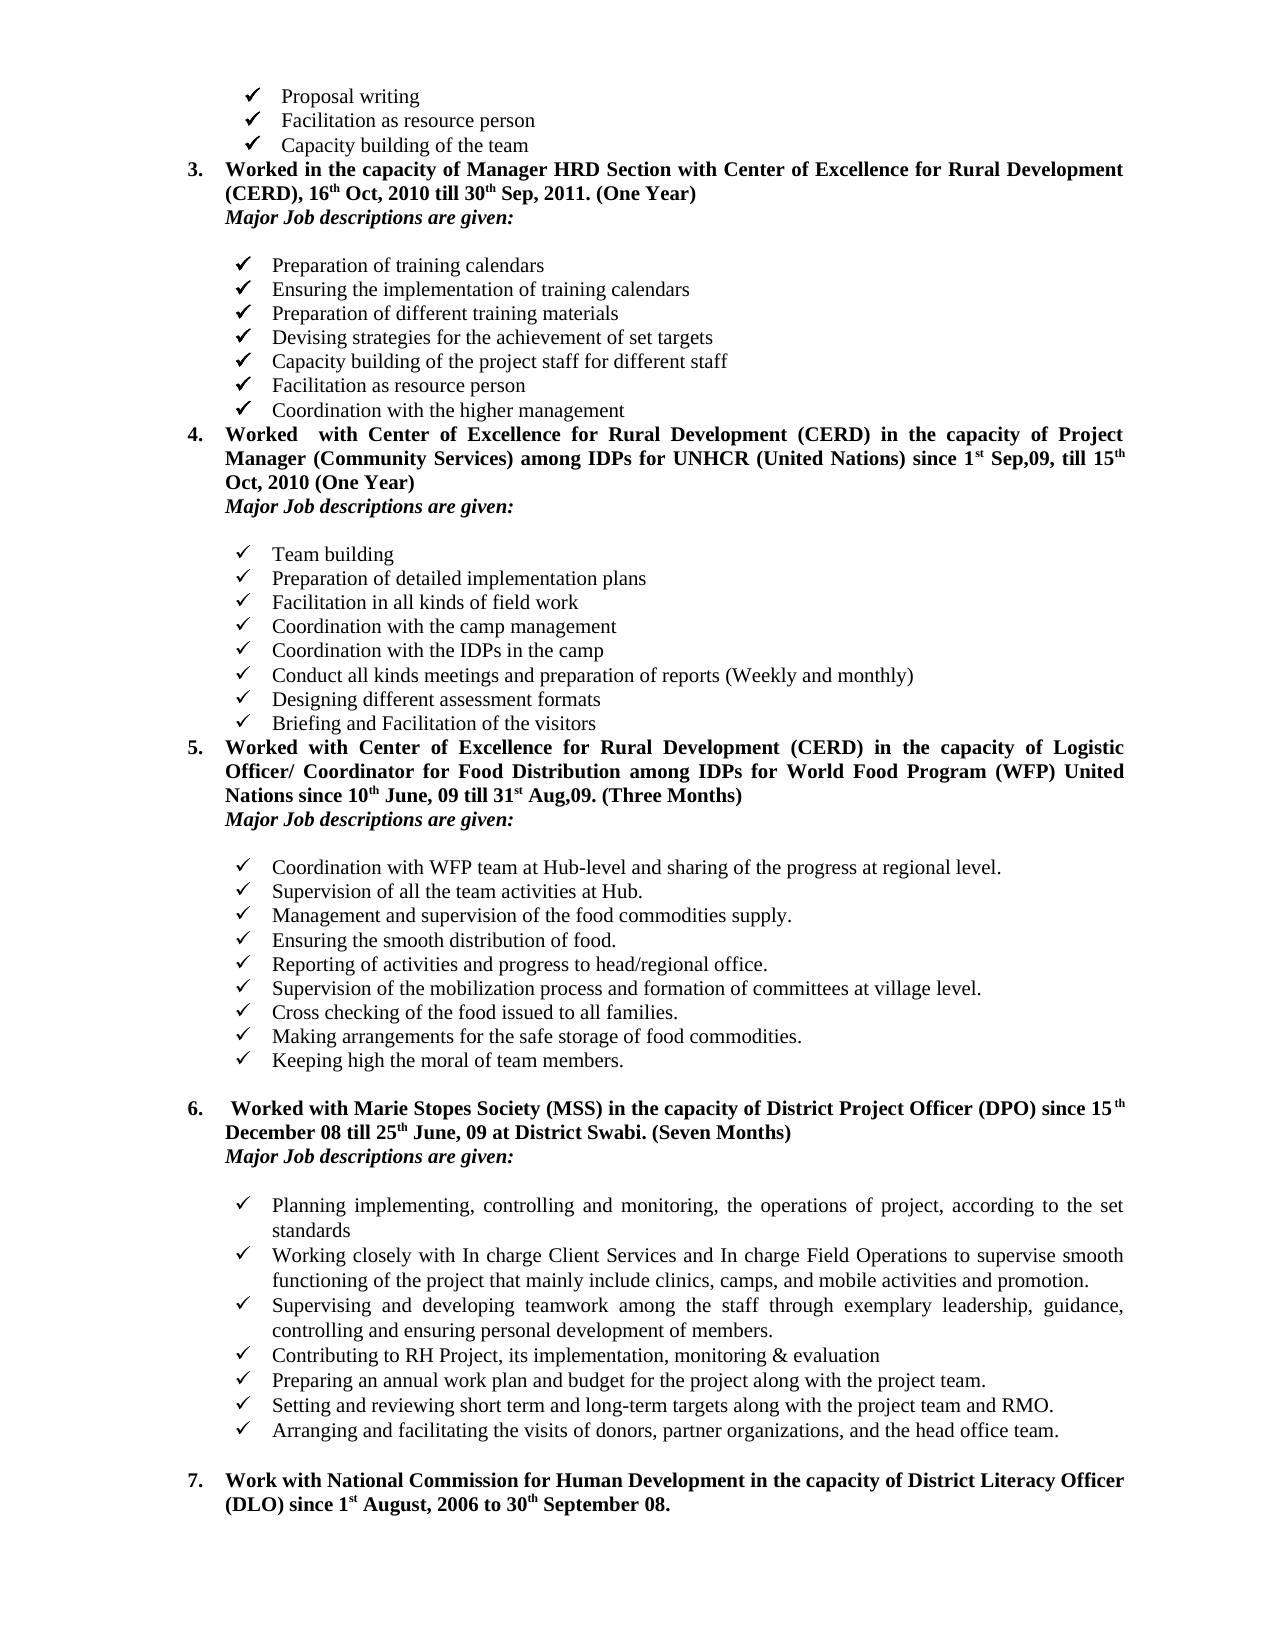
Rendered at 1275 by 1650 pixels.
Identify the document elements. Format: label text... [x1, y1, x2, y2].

list Coordination with WFP team at Hub-level and sharing of the progress at regional level. [234, 855, 1125, 879]
list Facilitation as resource person [234, 373, 1125, 397]
text Major Job descriptions are given: [150, 494, 1125, 518]
list Briefing and Facilitation of the visitors [234, 711, 1125, 735]
list Supervising and developing teamwork among the staff through exemplary leadership, guidance, controlling and ensuring personal development of members. [234, 1292, 1125, 1342]
list Coordination with the IDPs in the camp [234, 638, 1125, 662]
list Capacity building of the team [244, 132, 1125, 157]
list Working closely with In charge Client Services and In charge Field Operations to supervise smooth functioning of the project that mainly include clinics, camps, and mobile activities and promotion. [234, 1242, 1125, 1292]
list Preparation of training calendars [234, 253, 1125, 277]
text Major Job descriptions are given: [187, 1144, 1125, 1168]
list Arranging and facilitating the visits of donors, partner organizations, and the head office team. [234, 1417, 1125, 1442]
list Team building [234, 542, 1125, 566]
list Conduct all kinds meetings and preparation of reports (Weekly and monthly) [234, 662, 1125, 687]
list Management and supervision of the food commodities supply. [234, 903, 1125, 927]
text Major Job descriptions are given: [150, 205, 1125, 229]
list Worked with Marie Stopes Society (MSS) in the capacity of District Project Officer (DPO) since 15th December 08 till 25th June, 09 at District Swabi. (Seven Months) [187, 1096, 1125, 1144]
list Work with National Commission for Human Development in the capacity of District Literacy Officer (DLO) since 1st August, 2006 to 30th September 08. [187, 1467, 1125, 1516]
list Making arrangements for the safe storage of food commodities. [234, 1024, 1125, 1048]
list Setting and reviewing short term and long-term targets along with the project team and RMO. [234, 1392, 1125, 1417]
list Supervision of all the team activities at Hub. [234, 879, 1125, 903]
list Cross checking of the food issued to all families. [234, 1000, 1125, 1024]
list Ensuring the smooth distribution of food. [234, 927, 1125, 952]
text Major Job descriptions are given: [150, 807, 1125, 831]
list Preparation of different training materials [234, 301, 1125, 325]
list Worked in the capacity of Manager HRD Section with Center of Excellence for Rural Development (CERD), 16th Oct, 2010 till 30th Sep, 2011. (One Year) [187, 157, 1125, 205]
list Worked with Center of Excellence for Rural Development (CERD) in the capacity of Logistic Officer/ Coordinator for Food Distribution among IDPs for World Food Program (WFP) United Nations since 10th June, 09 till 31st Aug,09. (Three Months) [187, 735, 1125, 807]
subtitle Planning implementing, controlling and monitoring, the operations of project, according to the set standards [234, 1192, 1125, 1242]
list Facilitation in all kinds of field work [234, 590, 1125, 614]
list Capacity building of the project staff for different staff [234, 349, 1125, 373]
list Coordination with the camp management [234, 614, 1125, 638]
list Worked with Center of Excellence for Rural Development (CERD) in the capacity of Project Manager (Community Services) among IDPs for UNHCR (United Nations) since 1st Sep,09, till 15th Oct, 2010 (One Year) [187, 422, 1125, 494]
list Facilitation as resource person [244, 108, 1125, 132]
list Reporting of activities and progress to head/regional office. [234, 952, 1125, 976]
list Coordination with the higher management [234, 397, 1125, 422]
list Keeping high the moral of team members. [234, 1048, 1125, 1072]
list Contributing to RH Project, its implementation, monitoring & evaluation [234, 1342, 1125, 1367]
list Designing different assessment formats [234, 687, 1125, 711]
list Preparation of detailed implementation plans [234, 566, 1125, 590]
list Supervision of the mobilization process and formation of committees at village level. [234, 976, 1125, 1000]
list Ensuring the implementation of training calendars [234, 277, 1125, 301]
list Preparing an annual work plan and budget for the project along with the project team. [234, 1367, 1125, 1392]
list Proposal writing [244, 84, 1125, 108]
list Devising strategies for the achievement of set targets [234, 325, 1125, 349]
